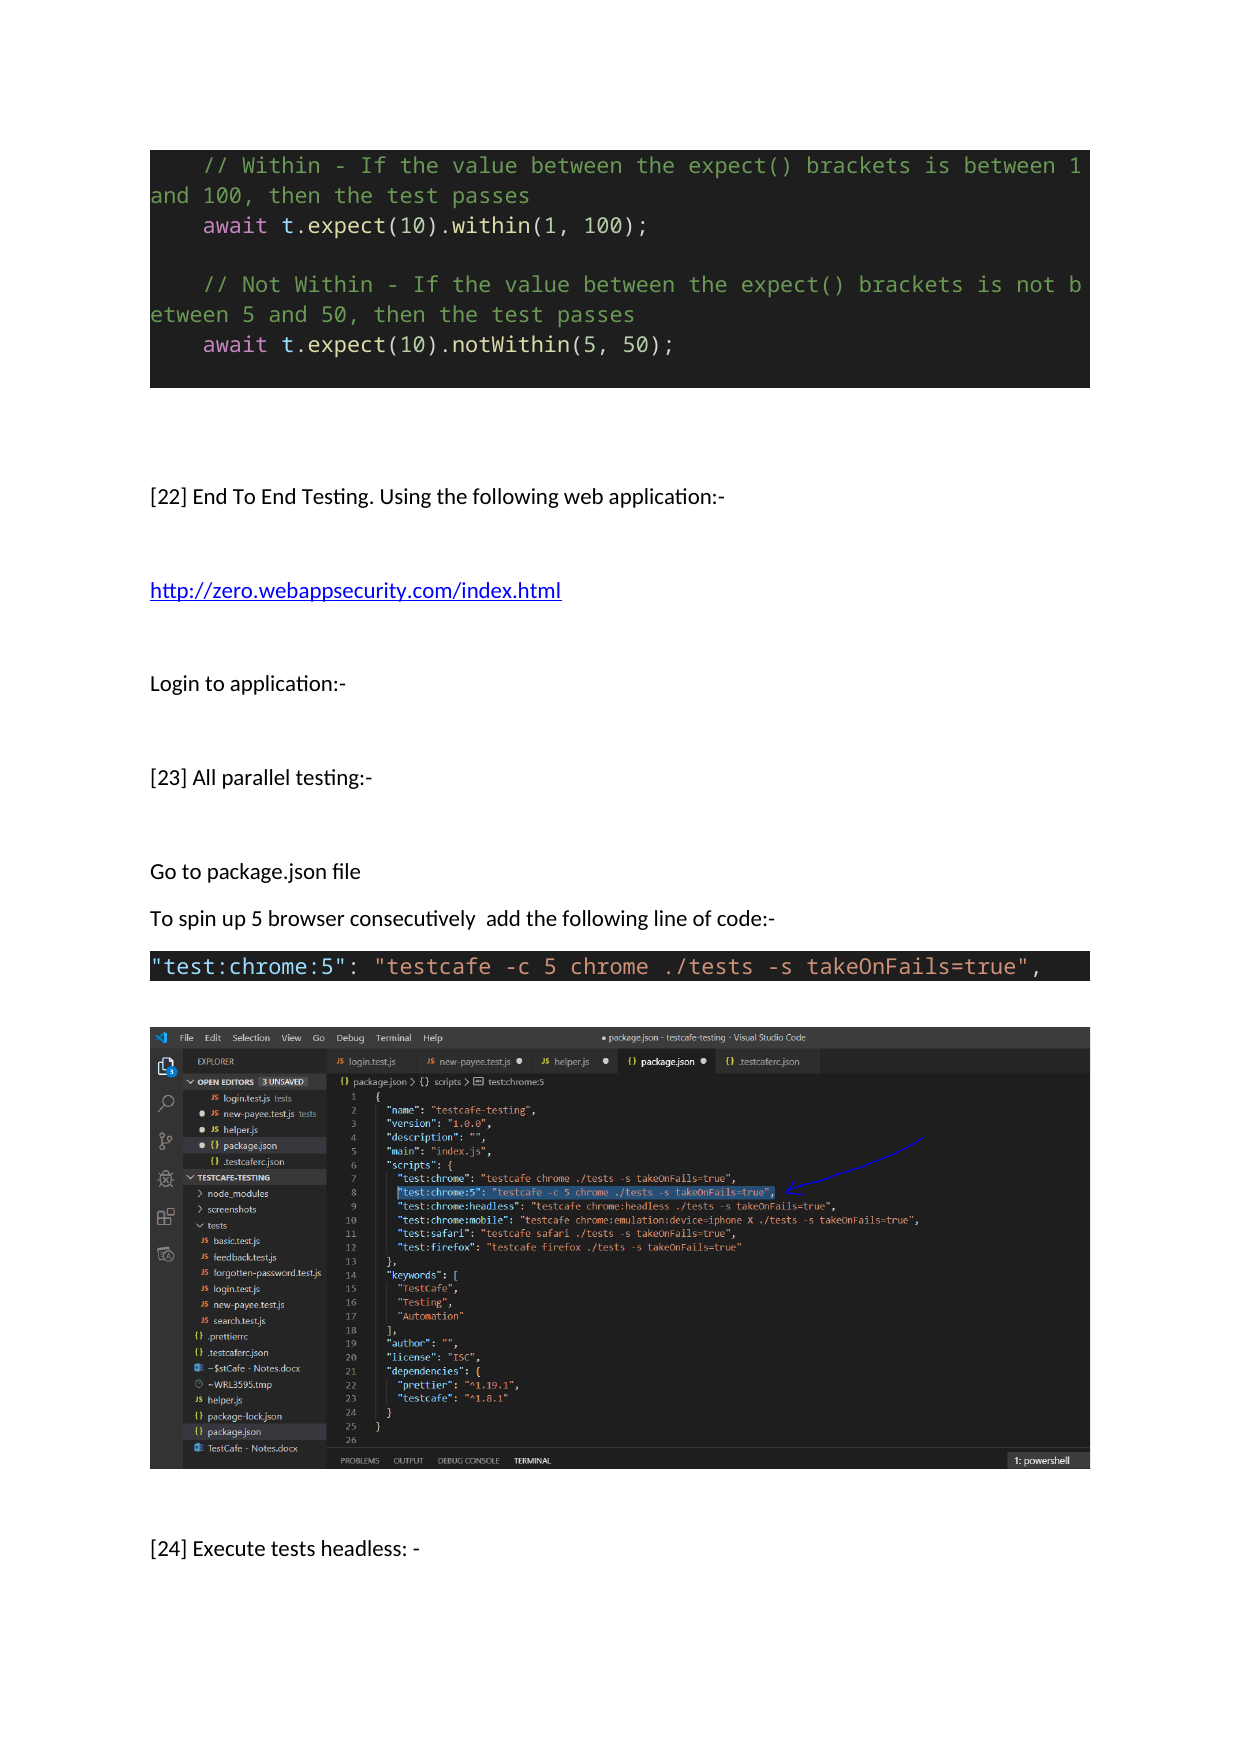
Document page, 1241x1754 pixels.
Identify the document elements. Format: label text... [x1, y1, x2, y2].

text await t.expect(10).within(1, 100); [150, 209, 1090, 239]
text To spin up 5 browser consecutively add the following line of code:- [150, 904, 1090, 932]
text await t.expect(10).notWithin(5, 50); [150, 329, 1090, 358]
text Go to package.json file [150, 857, 1090, 885]
text [22] End To End Testing. Using the following web application:- [150, 482, 1090, 510]
text [23] All parallel testing:- [150, 763, 1090, 791]
text // Not Within - If the value between the expect() brackets is not between 5 and 50, then the test passes [150, 269, 1090, 329]
picture [150, 1027, 1091, 1469]
text [24] Execute tests headless: - [150, 1534, 1090, 1562]
text "test:chrome:5": "testcafe -c 5 chrome ./tests -s takeOnFails=true", [150, 951, 1090, 981]
text http://zero.webappsecurity.com/index.html [150, 576, 1090, 604]
text // Within - If the value between the expect() brackets is between 1 and 100, then the test passes [150, 150, 1090, 209]
text Login to application:- [150, 669, 1090, 698]
